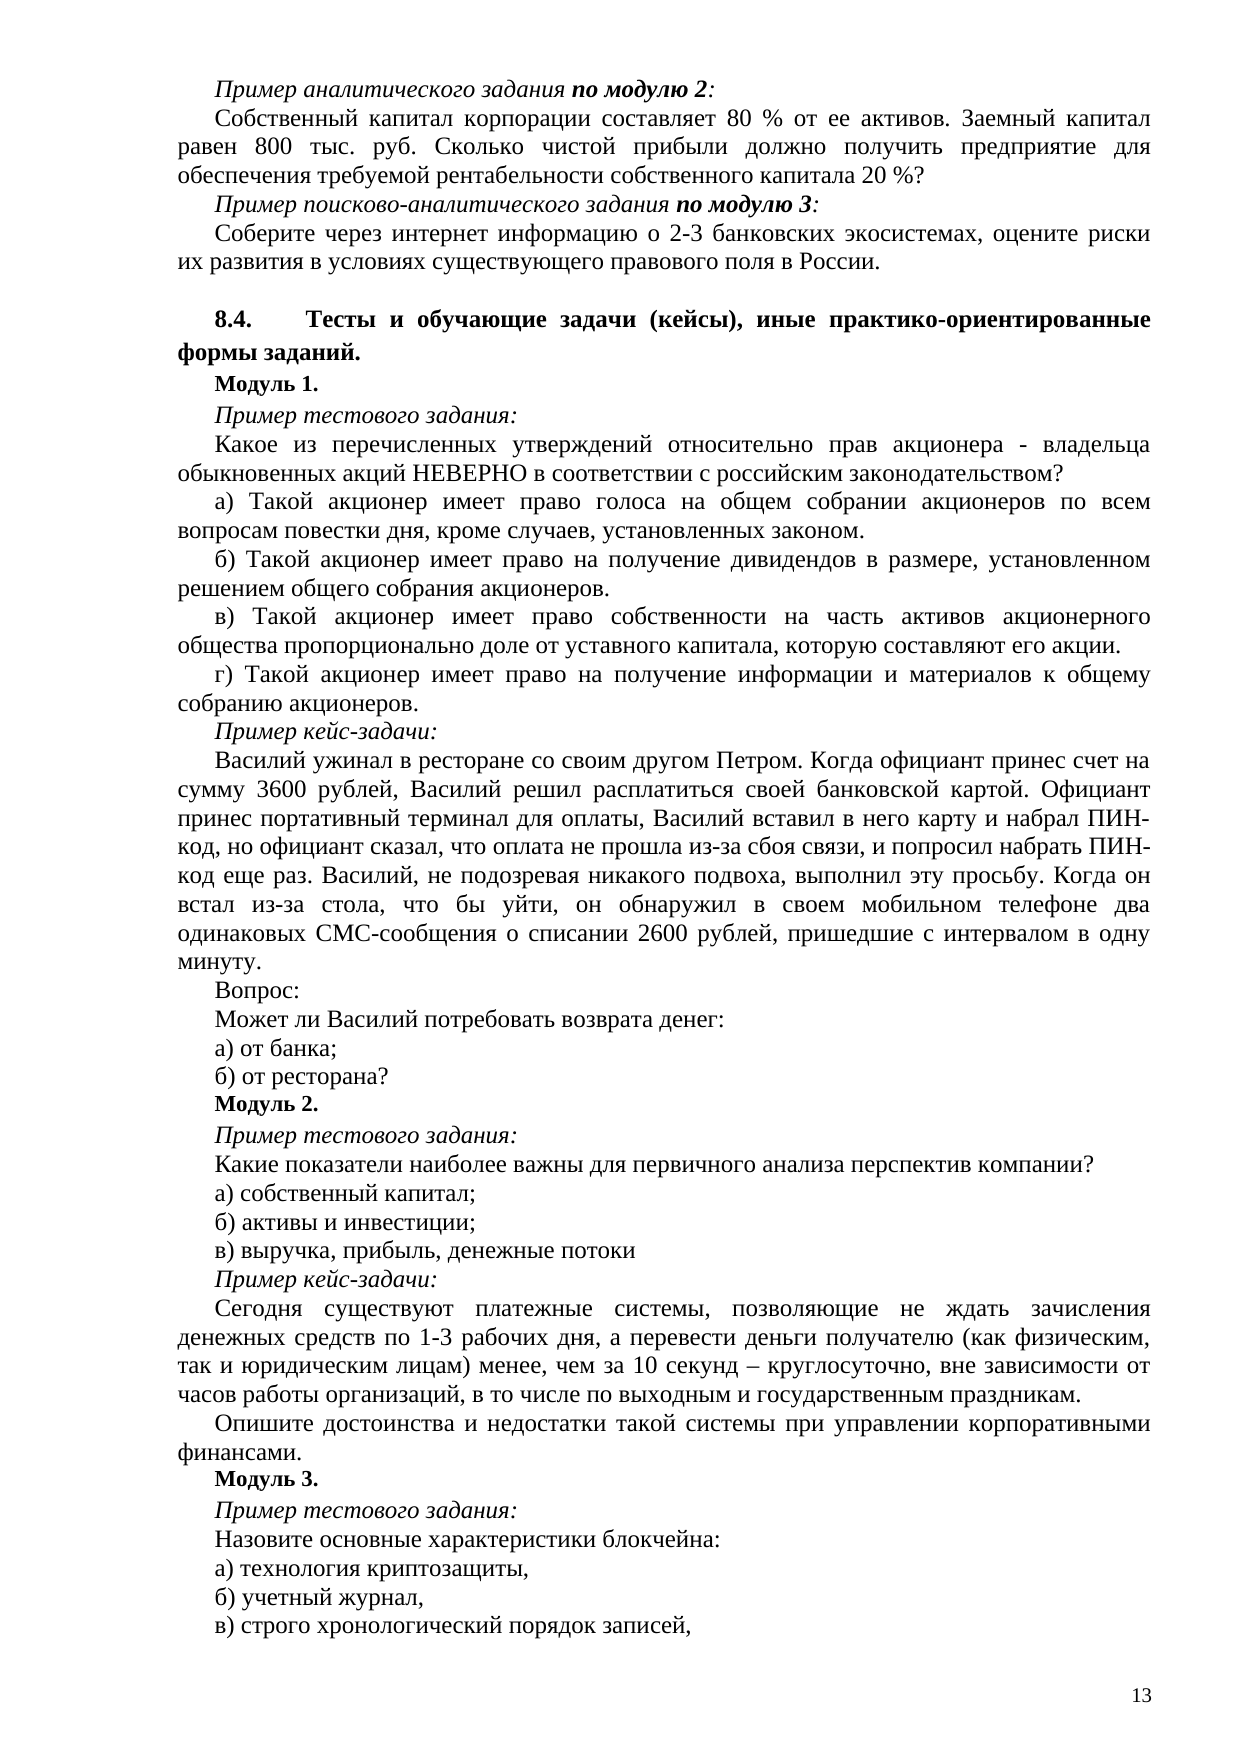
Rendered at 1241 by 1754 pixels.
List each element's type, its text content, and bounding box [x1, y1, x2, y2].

text г) Такой акционер имеет право на получение информации и материалов к общему собранию акционеров. [177, 659, 1152, 716]
text Пример поисково-аналитического задания по модулю 3: [177, 189, 1152, 218]
text Собственный капитал корпорации составляет 80 % от ее активов. Заемный капитал равен 800 тыс. руб. Сколько чистой прибыли должно получить предприятие для обеспечения требуемой рентабельности собственного капитала 20 %? [177, 103, 1152, 189]
text Модуль 3. [177, 1465, 1152, 1492]
text Пример кейс-задачи: [177, 716, 1152, 745]
text б) Такой акционер имеет право на получение дивидендов в размере, установленном решением общего собрания акционеров. [177, 544, 1152, 601]
text Вопрос: [177, 975, 1152, 1004]
text Пример тестового задания: [177, 400, 1152, 429]
text а) технология криптозащиты, [177, 1553, 1152, 1582]
text Пример кейс-задачи: [177, 1264, 1152, 1293]
text в) строго хронологический порядок записей, [177, 1611, 1152, 1639]
text а) Такой акционер имеет право голоса на общем собрании акционеров по всем вопросам повестки дня, кроме случаев, установленных законом. [177, 486, 1152, 544]
text б) от ресторана? [177, 1061, 1152, 1090]
text Модуль 2. [177, 1090, 1152, 1116]
text Модуль 1. [177, 370, 1152, 396]
text Василий ужинал в ресторане со своим другом Петром. Когда официант принес счет на сумму 3600 рублей, Василий решил расплатиться своей банковской картой. Официант принес портативный терминал для оплаты, Василий вставил в него карту и набрал ПИН-код, но официант сказал, что оплата не прошла из-за сбоя связи, и попросил набрать ПИН-код еще раз. Василий, не подозревая никакого подвоха, выполнил эту просьбу. Когда он встал из-за стола, что бы уйти, он обнаружил в своем мобильном телефоне два одинаковых СМС-сообщения о списании 2600 рублей, пришедшие с интервалом в одну минуту. [177, 745, 1152, 975]
text Какое из перечисленных утверждений относительно прав акционера - владельца обыкновенных акций НЕВЕРНО в соответствии с российским законодательством? [177, 429, 1152, 486]
text Сегодня существуют платежные системы, позволяющие не ждать зачисления денежных средств по 1-3 рабочих дня, а перевести деньги получателю (как физическим, так и юридическим лицам) менее, чем за 10 секунд – круглосуточно, вне зависимости от часов работы организаций, в то числе по выходным и государственным праздникам. [177, 1293, 1152, 1408]
text в) выручка, прибыль, денежные потоки [177, 1235, 1152, 1264]
text Какие показатели наиболее важны для первичного анализа перспектив компании? [177, 1149, 1152, 1178]
text Пример тестового задания: [177, 1496, 1152, 1524]
text Назовите основные характеристики блокчейна: [177, 1524, 1152, 1553]
text а) собственный капитал; [177, 1178, 1152, 1207]
text Пример аналитического задания по модулю 2: [177, 74, 1152, 103]
text Может ли Василий потребовать возврата денег: [177, 1004, 1152, 1033]
text Соберите через интернет информацию о 2-3 банковских экосистемах, оцените риски их развития в условиях существующего правового поля в России. [177, 218, 1152, 275]
text 8.4. Тесты и обучающие задачи (кейсы), иные практико-ориентированные формы заданий. [177, 304, 1152, 366]
text в) Такой акционер имеет право собственности на часть активов акционерного общества пропорционально доле от уставного капитала, которую составляют его акции. [177, 601, 1152, 659]
text б) учетный журнал, [177, 1582, 1152, 1611]
text б) активы и инвестиции; [177, 1207, 1152, 1235]
text а) от банка; [177, 1033, 1152, 1061]
text Опишите достоинства и недостатки такой системы при управлении корпоративными финансами. [177, 1408, 1152, 1465]
text Пример тестового задания: [177, 1120, 1152, 1149]
